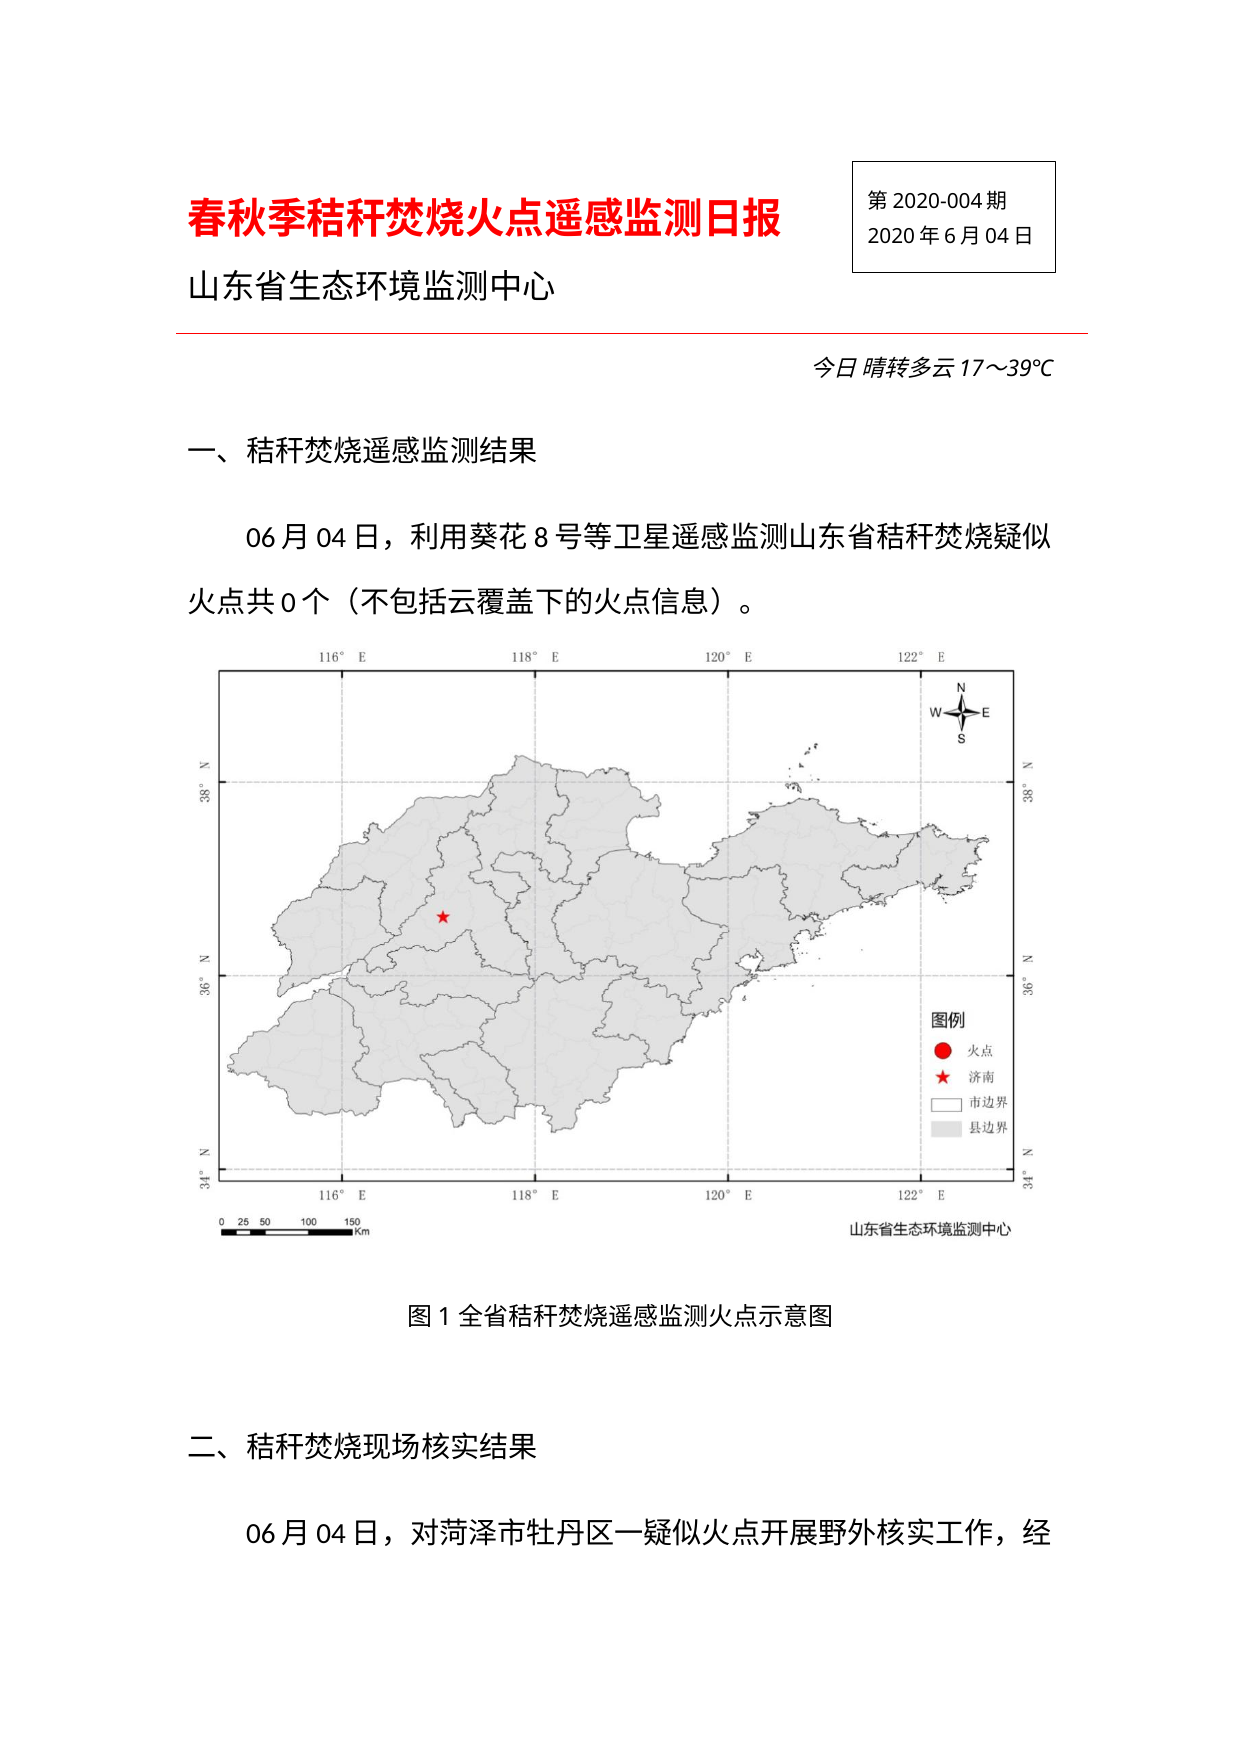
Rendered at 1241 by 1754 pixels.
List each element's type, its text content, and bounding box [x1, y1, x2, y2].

subtitle 二、秸秆焚烧现场核实结果 [187, 1412, 1053, 1477]
text 06月04日，利用葵花8号等卫星遥感监测山东省秸秆焚烧疑似火点共0个（不包括云覆盖下的火点信息）。 [187, 502, 1053, 632]
subtitle 今日 晴转多云 17～39℃ [187, 334, 1053, 399]
table_header [823, 162, 1088, 333]
subtitle 一、秸秆焚烧遥感监测结果 [187, 416, 1053, 481]
picture [187, 632, 1053, 1257]
table_header 春秋季秸秆焚烧火点遥感监测日报 [176, 162, 822, 250]
text 图1 全省秸秆焚烧遥感监测火点示意图 [187, 1282, 1053, 1347]
table_cell 山东省生态环境监测中心 [176, 250, 822, 333]
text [187, 1498, 1053, 1563]
